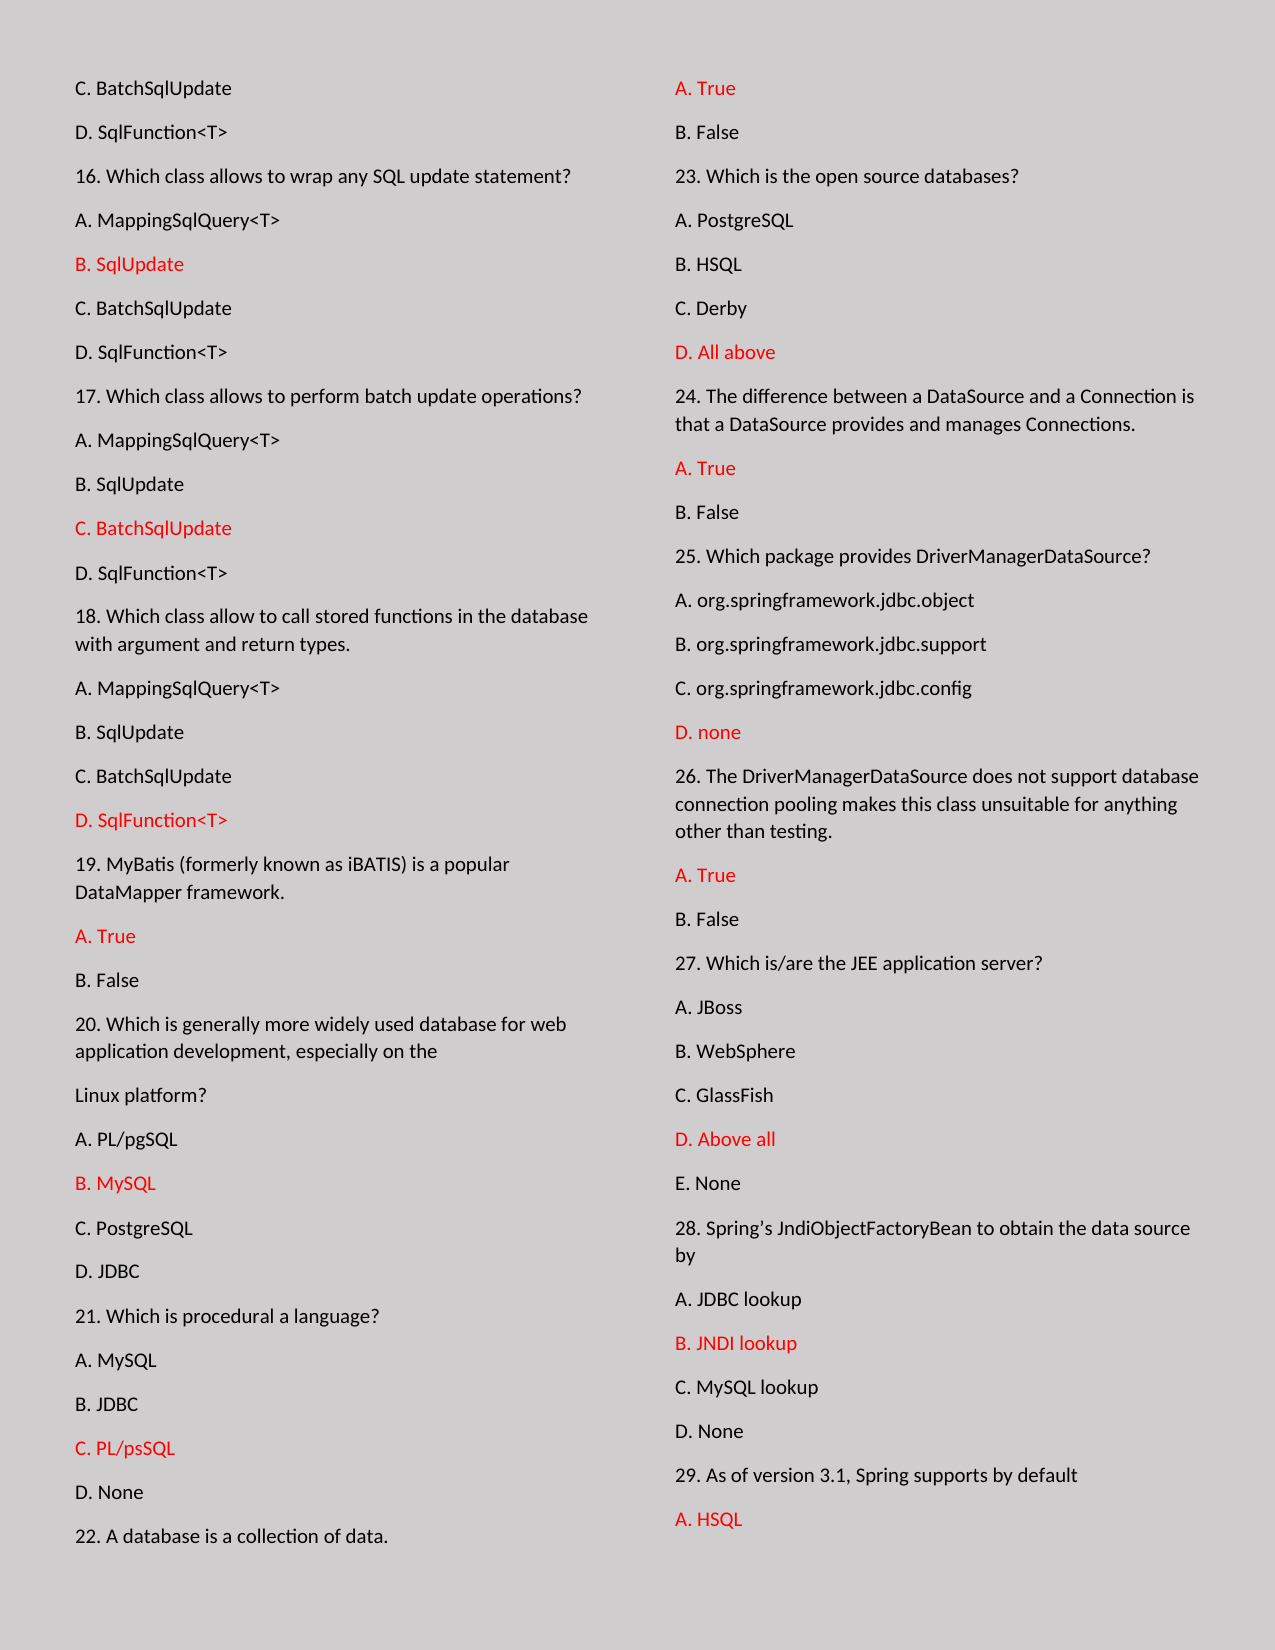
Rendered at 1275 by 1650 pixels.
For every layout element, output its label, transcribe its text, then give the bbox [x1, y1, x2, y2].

text D. Above all [675, 1127, 1200, 1152]
text D. SqlFunction<T> [75, 119, 600, 144]
text 27. Which is/are the JEE application server? [675, 950, 1200, 976]
text B. SqlUpdate [75, 251, 600, 277]
text Linux platform? [75, 1082, 600, 1108]
text D. none [675, 719, 1200, 745]
text 21. Which is procedural a language? [75, 1303, 600, 1328]
text C. GlassFish [675, 1082, 1200, 1108]
text B. SqlUpdate [75, 472, 600, 497]
text C. BatchSqlUpdate [75, 75, 600, 100]
text B. MySQL [75, 1171, 600, 1196]
text C. PL/psSQL [75, 1435, 600, 1460]
text A. JDBC lookup [675, 1286, 1200, 1312]
text C. MySQL lookup [675, 1374, 1200, 1400]
text A. MappingSqlQuery<T> [75, 427, 600, 453]
text A. HSQL [675, 1506, 1200, 1532]
text 29. As of version 3.1, Spring supports by default [675, 1462, 1200, 1488]
text B. WebSphere [675, 1038, 1200, 1064]
text C. BatchSqlUpdate [75, 516, 600, 541]
text C. BatchSqlUpdate [75, 763, 600, 789]
text C. Derby [675, 295, 1200, 321]
text B. False [675, 906, 1200, 932]
text B. JNDI lookup [675, 1330, 1200, 1356]
text D. SqlFunction<T> [75, 807, 600, 833]
text B. SqlUpdate [75, 719, 600, 745]
text 24. The difference between a DataSource and a Connection is that a DataSource provides and manages Connections. [675, 383, 1200, 436]
text A. True [75, 923, 600, 948]
text E. None [675, 1171, 1200, 1196]
text 22. A database is a collection of data. [75, 1523, 600, 1548]
text A. True [675, 75, 1200, 100]
text B. org.springframework.jdbc.support [675, 631, 1200, 657]
text 19. MyBatis (formerly known as iBATIS) is a popular DataMapper framework. [75, 851, 600, 904]
text B. False [675, 499, 1200, 524]
text D. None [675, 1418, 1200, 1444]
text A. org.springframework.jdbc.object [675, 587, 1200, 612]
text A. JBoss [675, 994, 1200, 1020]
text A. True [675, 862, 1200, 888]
text C. org.springframework.jdbc.config [675, 675, 1200, 701]
text A. PL/pgSQL [75, 1127, 600, 1152]
text D. All above [675, 339, 1200, 365]
text 20. Which is generally more widely used database for web application development, especially on the [75, 1011, 600, 1064]
text C. BatchSqlUpdate [75, 295, 600, 321]
text B. HSQL [675, 251, 1200, 277]
text 17. Which class allows to perform batch update operations? [75, 383, 600, 409]
text 26. The DriverManagerDataSource does not support database connection pooling makes this class unsuitable for anything other than testing. [675, 763, 1200, 843]
text 25. Which package provides DriverManagerDataSource? [675, 543, 1200, 568]
text D. SqlFunction<T> [75, 560, 600, 585]
text C. PostgreSQL [75, 1215, 600, 1240]
text A. PostgreSQL [675, 207, 1200, 233]
text B. False [675, 119, 1200, 144]
text B. False [75, 967, 600, 992]
text A. True [675, 455, 1200, 480]
text A. MappingSqlQuery<T> [75, 675, 600, 701]
text D. None [75, 1479, 600, 1504]
text B. JDBC [75, 1391, 600, 1416]
text 18. Which class allow to call stored functions in the database with argument and return types. [75, 604, 600, 657]
text 23. Which is the open source databases? [675, 163, 1200, 188]
text 16. Which class allows to wrap any SQL update statement? [75, 163, 600, 188]
text D. SqlFunction<T> [75, 339, 600, 365]
text A. MySQL [75, 1347, 600, 1372]
text A. MappingSqlQuery<T> [75, 207, 600, 233]
text 28. Spring’s JndiObjectFactoryBean to obtain the data source by [675, 1215, 1200, 1267]
text D. JDBC [75, 1259, 600, 1284]
